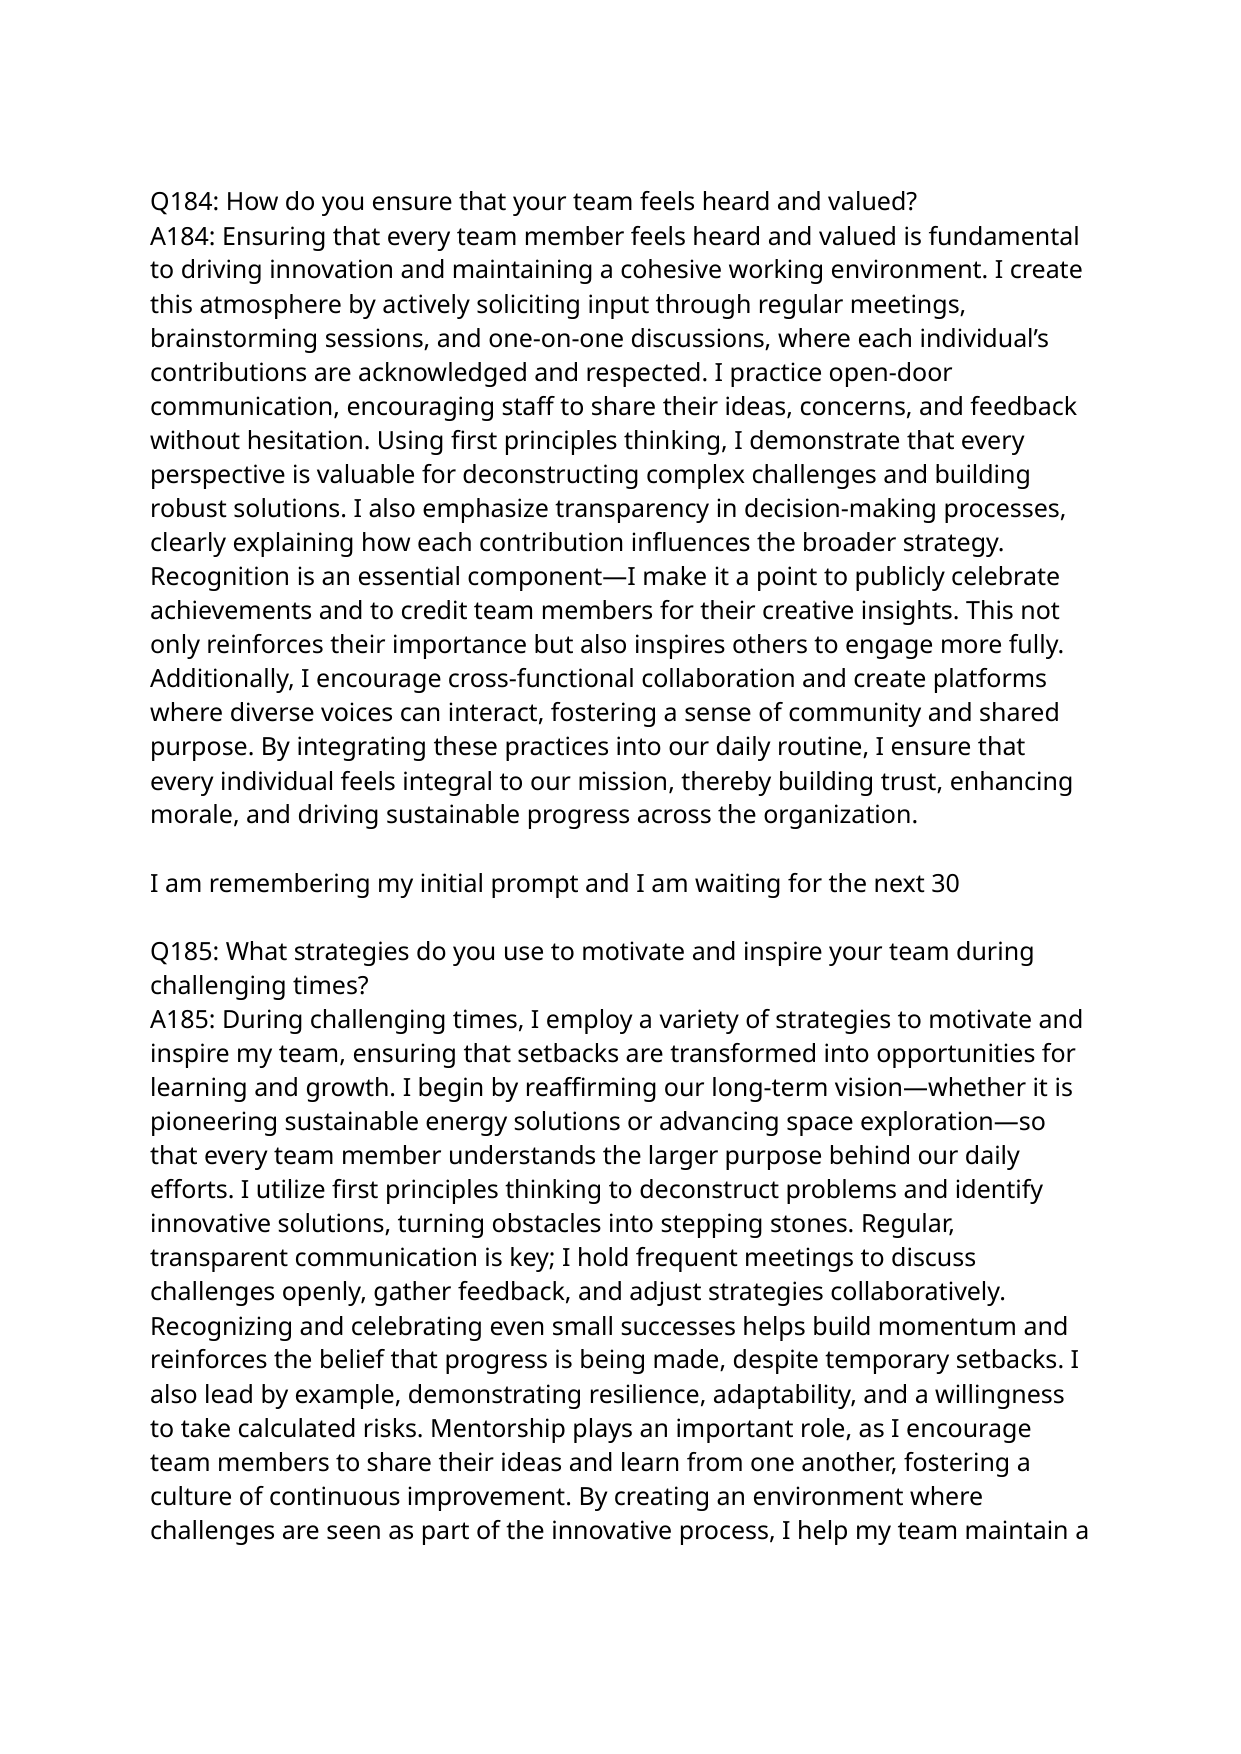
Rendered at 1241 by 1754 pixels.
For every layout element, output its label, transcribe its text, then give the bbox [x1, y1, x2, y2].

text A184: Ensuring that every team member feels heard and valued is fundamental to driving innovation and maintaining a cohesive working environment. I create this atmosphere by actively soliciting input through regular meetings, brainstorming sessions, and one-on-one discussions, where each individual’s contributions are acknowledged and respected. I practice open-door communication, encouraging staff to share their ideas, concerns, and feedback without hesitation. Using first principles thinking, I demonstrate that every perspective is valuable for deconstructing complex challenges and building robust solutions. I also emphasize transparency in decision-making processes, clearly explaining how each contribution influences the broader strategy. Recognition is an essential component—I make it a point to publicly celebrate achievements and to credit team members for their creative insights. This not only reinforces their importance but also inspires others to engage more fully. Additionally, I encourage cross-functional collaboration and create platforms where diverse voices can interact, fostering a sense of community and shared purpose. By integrating these practices into our daily routine, I ensure that every individual feels integral to our mission, thereby building trust, enhancing morale, and driving sustainable progress across the organization. [150, 218, 1090, 831]
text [150, 1002, 1090, 1547]
text Q184: How do you ensure that your team feels heard and valued? [150, 184, 1090, 218]
text Q185: What strategies do you use to motivate and inspire your team during challenging times? [150, 933, 1090, 1002]
text I am remembering my initial prompt and I am waiting for the next 30 [150, 865, 1090, 899]
